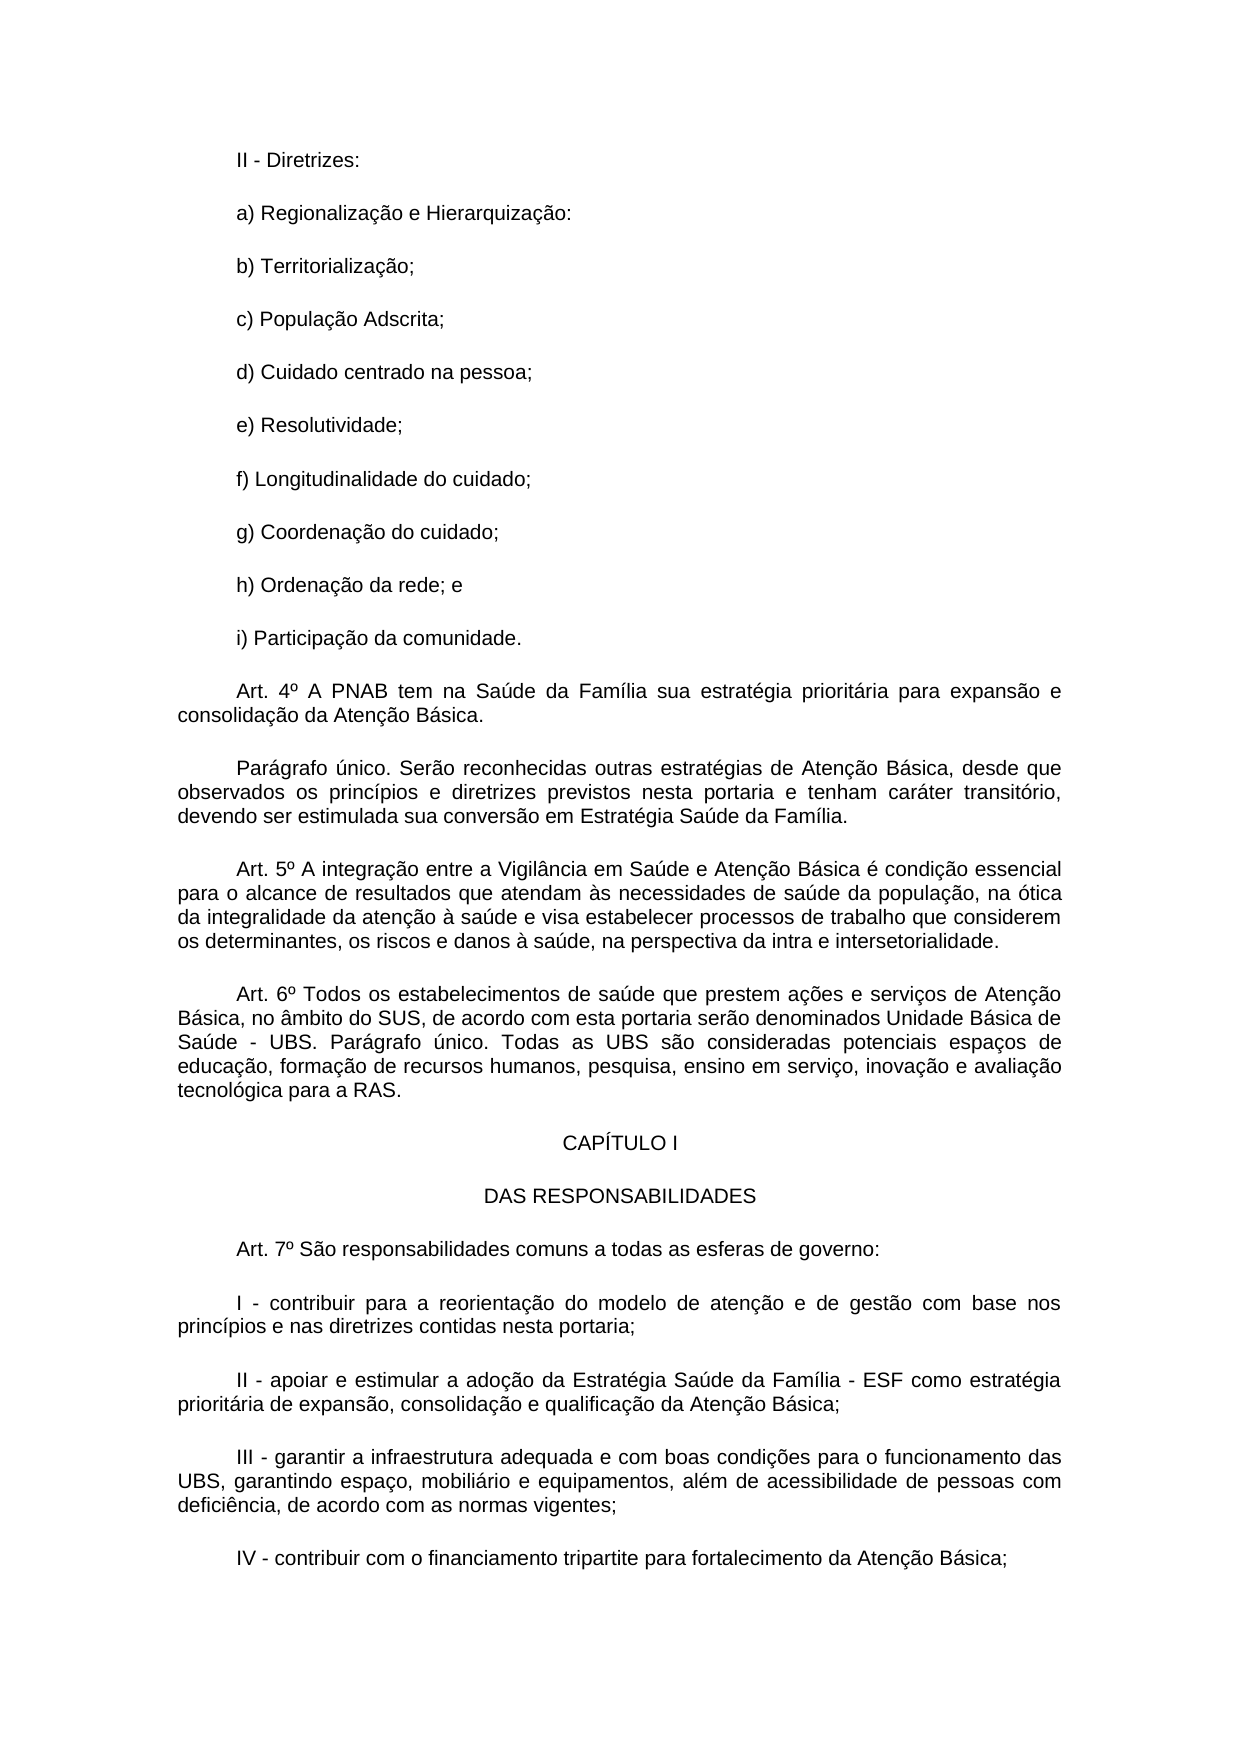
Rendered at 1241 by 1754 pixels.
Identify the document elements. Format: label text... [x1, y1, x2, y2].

text I - contribuir para a reorientação do modelo de atenção e de gestão com base nos princípios e nas diretrizes contidas nesta portaria; [177, 1290, 1063, 1338]
text DAS RESPONSABILIDADES [177, 1184, 1063, 1208]
text IV - contribuir com o financiamento tripartite para fortalecimento da Atenção Básica; [177, 1546, 1063, 1569]
text i) Participação da comunidade. [177, 626, 1063, 650]
text c) População Adscrita; [177, 307, 1063, 331]
text Art. 4º A PNAB tem na Saúde da Família sua estratégia prioritária para expansão e consolidação da Atenção Básica. [177, 679, 1063, 727]
text f) Longitudinalidade do cuidado; [177, 466, 1063, 490]
text Art. 6º Todos os estabelecimentos de saúde que prestem ações e serviços de Atenção Básica, no âmbito do SUS, de acordo com esta portaria serão denominados Unidade Básica de Saúde - UBS. Parágrafo único. Todas as UBS são consideradas potenciais espaços de educação, formação de recursos humanos, pesquisa, ensino em serviço, inovação e avaliação tecnológica para a RAS. [177, 982, 1063, 1102]
text Art. 7º São responsabilidades comuns a todas as esferas de governo: [177, 1237, 1063, 1261]
text h) Ordenação da rede; e [177, 573, 1063, 597]
text III - garantir a infraestrutura adequada e com boas condições para o funcionamento das UBS, garantindo espaço, mobiliário e equipamentos, além de acessibilidade de pessoas com deficiência, de acordo com as normas vigentes; [177, 1444, 1063, 1516]
text g) Coordenação do cuidado; [177, 519, 1063, 543]
text b) Territorialização; [177, 254, 1063, 278]
text e) Resolutividade; [177, 413, 1063, 437]
text II - Diretrizes: [177, 148, 1063, 172]
text d) Cuidado centrado na pessoa; [177, 360, 1063, 384]
text Parágrafo único. Serão reconhecidas outras estratégias de Atenção Básica, desde que observados os princípios e diretrizes previstos nesta portaria e tenham caráter transitório, devendo ser estimulada sua conversão em Estratégia Saúde da Família. [177, 756, 1063, 828]
text a) Regionalização e Hierarquização: [177, 201, 1063, 225]
text CAPÍTULO I [177, 1131, 1063, 1155]
text Art. 5º A integração entre a Vigilância em Saúde e Atenção Básica é condição essencial para o alcance de resultados que atendam às necessidades de saúde da população, na ótica da integralidade da atenção à saúde e visa estabelecer processos de trabalho que considerem os determinantes, os riscos e danos à saúde, na perspectiva da intra e intersetorialidade. [177, 857, 1063, 953]
text II - apoiar e estimular a adoção da Estratégia Saúde da Família - ESF como estratégia prioritária de expansão, consolidação e qualificação da Atenção Básica; [177, 1367, 1063, 1415]
